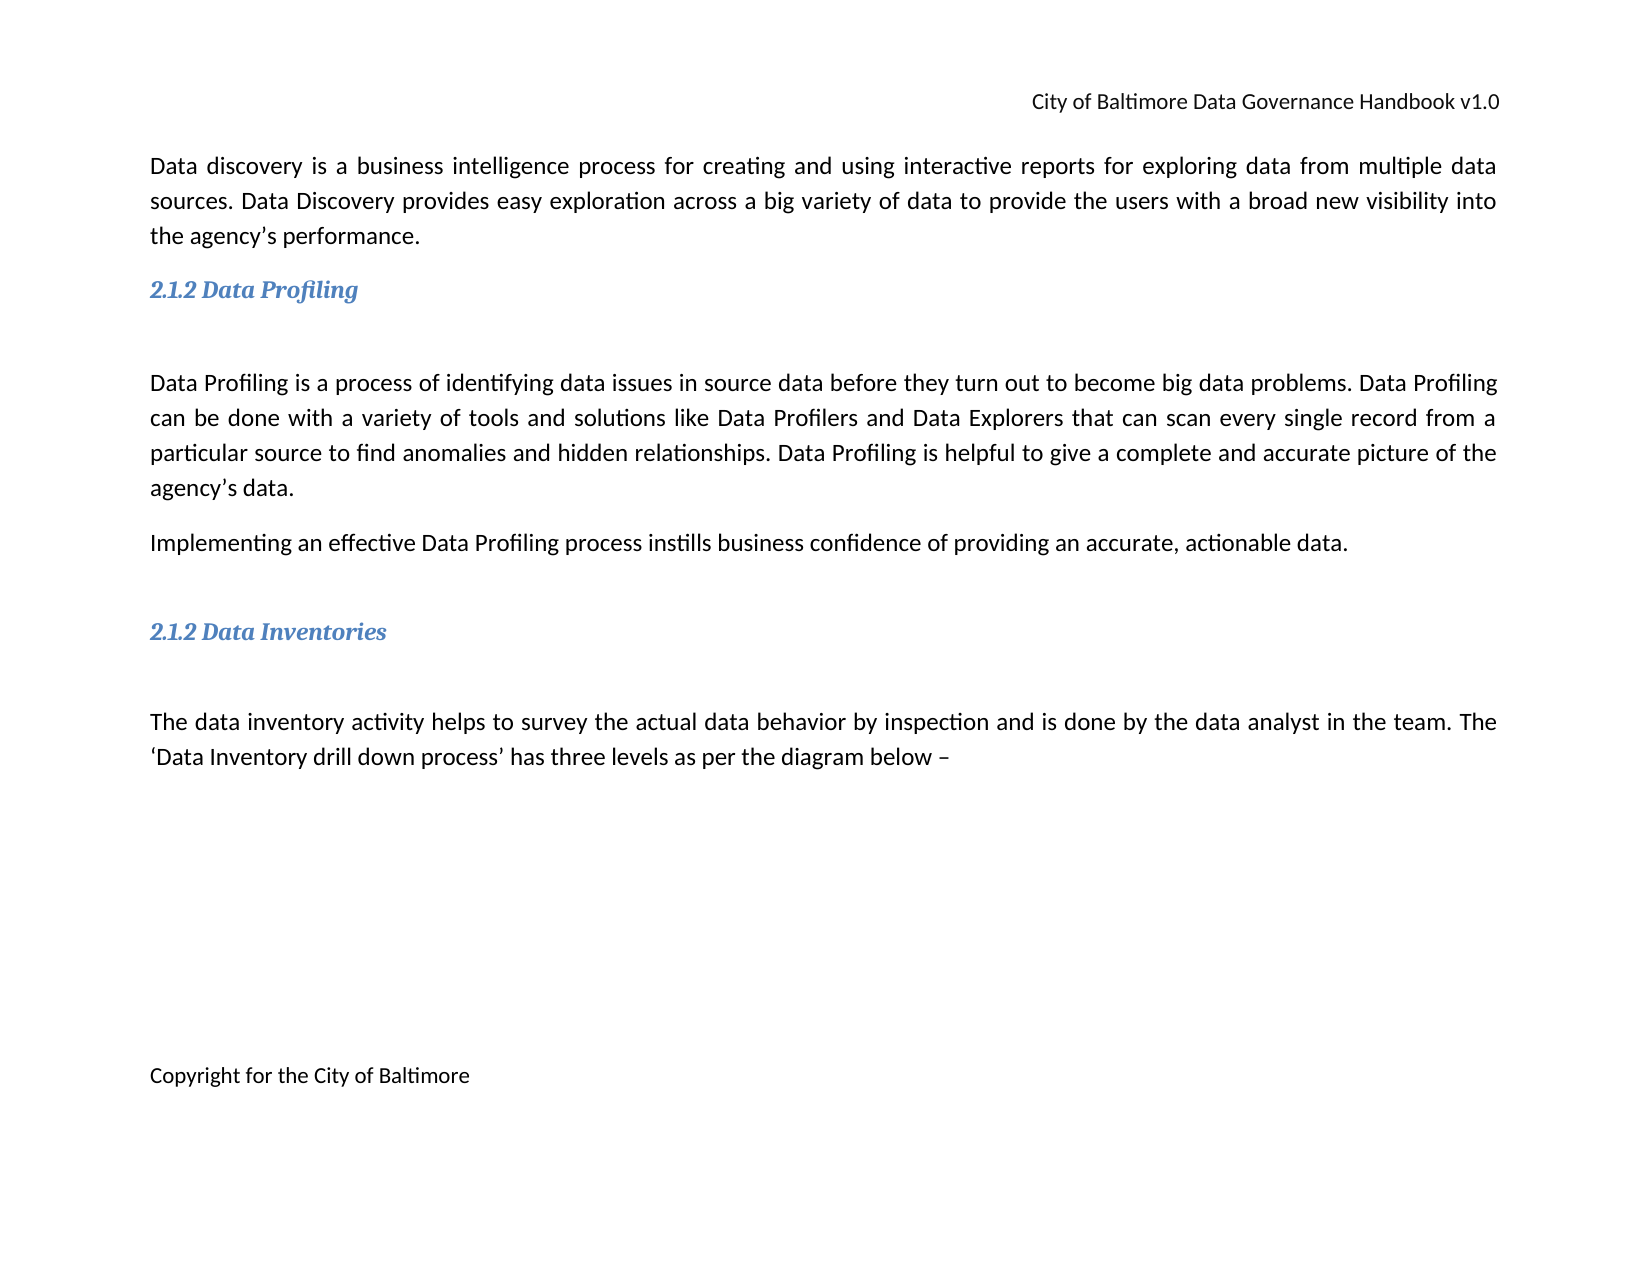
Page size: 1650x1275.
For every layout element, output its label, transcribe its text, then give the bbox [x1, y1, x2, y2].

text Implementing an effective Data Profiling process instills business confidence of providing an accurate, actionable data. [150, 527, 1500, 558]
subtitle 2.1.2 Data Profiling [150, 276, 1500, 304]
text The data inventory activity helps to survey the actual data behavior by inspection and is done by the data analyst in the team. The ‘Data Inventory drill down process’ has three levels as per the diagram below – [150, 706, 1500, 772]
subtitle 2.1.2 Data Inventories [150, 618, 1500, 647]
text Data Profiling is a process of identifying data issues in source data before they turn out to become big data problems. Data Profiling can be done with a variety of tools and solutions like Data Profilers and Data Explorers that can scan every single record from a particular source to find anomalies and hidden relationships. Data Profiling is helpful to give a complete and accurate picture of the agency’s data. [150, 367, 1500, 502]
text Data discovery is a business intelligence process for creating and using interactive reports for exploring data from multiple data sources. Data Discovery provides easy exploration across a big variety of data to provide the users with a broad new visibility into the agency’s performance. [150, 150, 1500, 251]
